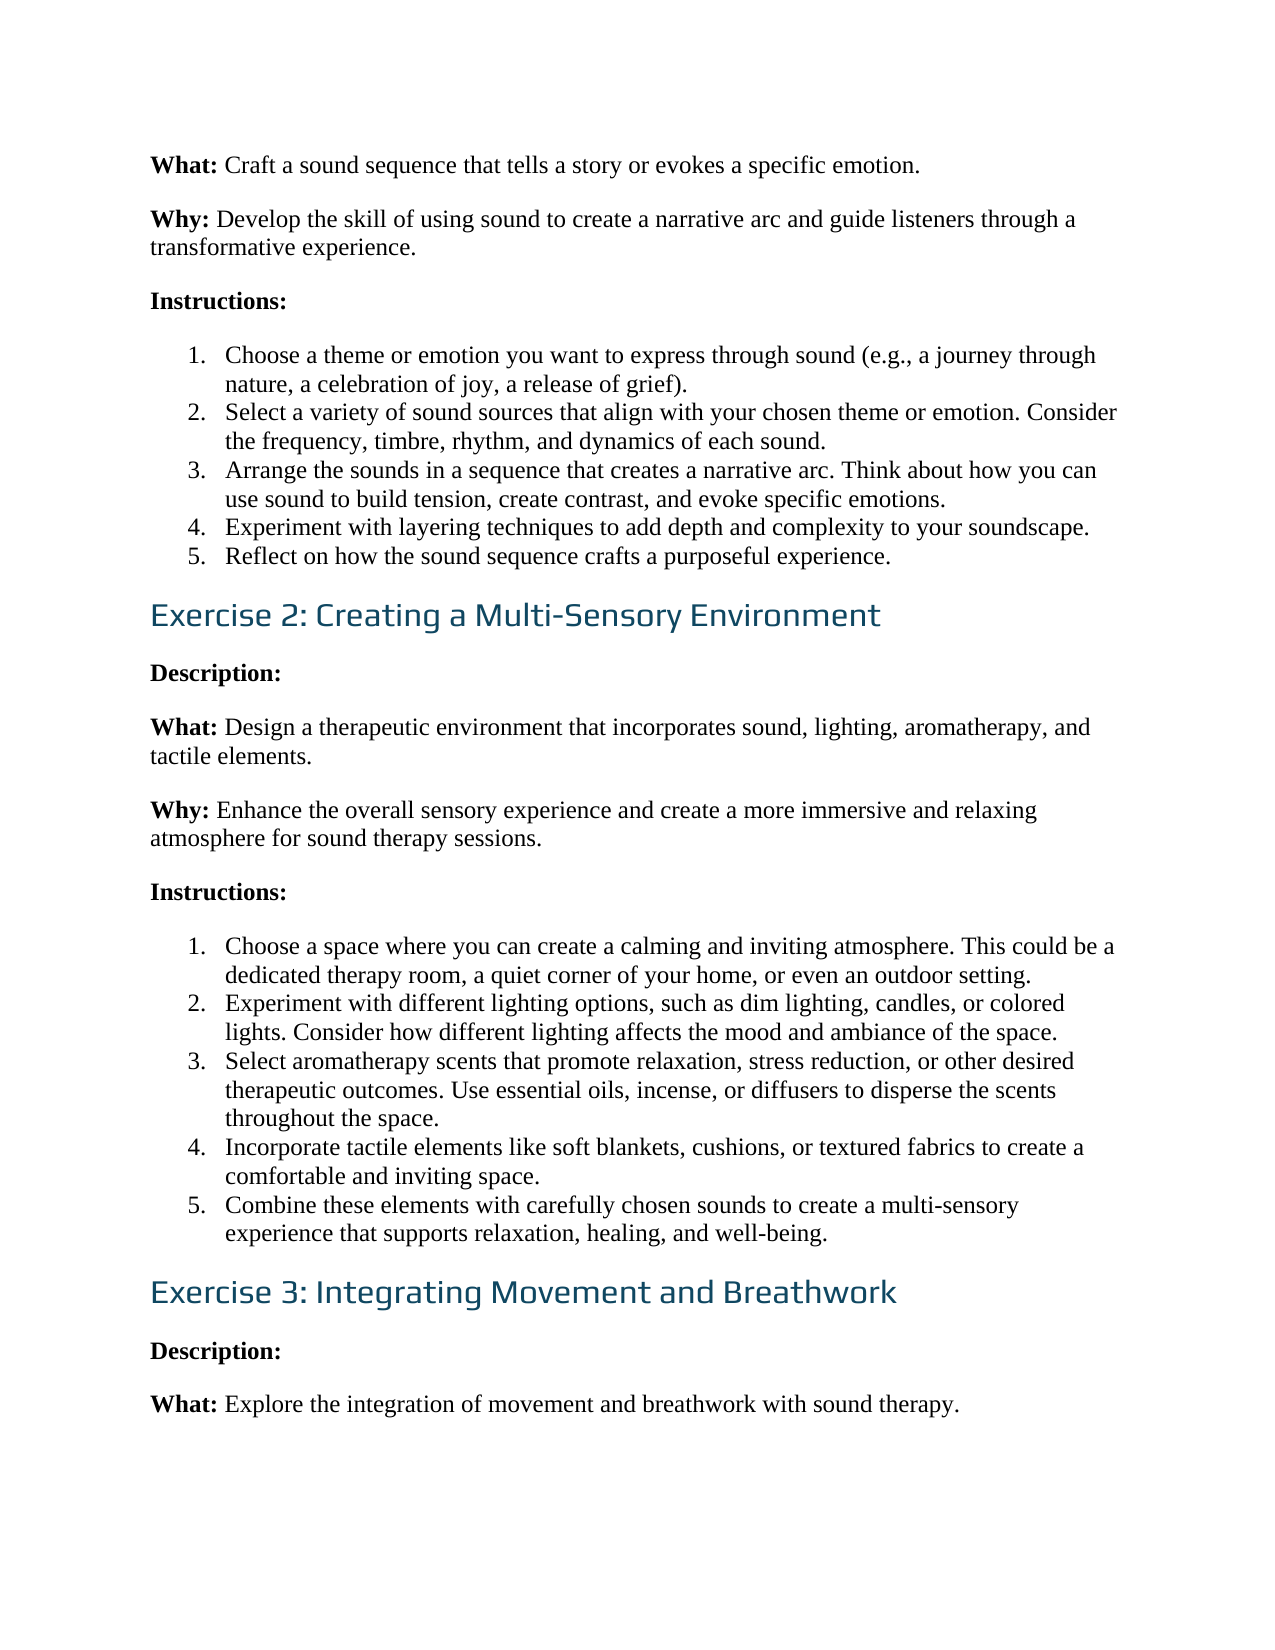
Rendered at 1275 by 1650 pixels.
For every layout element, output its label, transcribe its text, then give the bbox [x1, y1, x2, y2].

list Reflect on how the sound sequence crafts a purposeful experience. [187, 541, 1125, 570]
text Description: [150, 658, 1125, 687]
text What: Design a therapeutic environment that incorporates sound, lighting, aromatherapy, and tactile elements. [150, 712, 1125, 770]
text Instructions: [150, 877, 1125, 906]
list Arrange the sounds in a sequence that creates a narrative arc. Think about how you can use sound to build tension, create contrast, and evoke specific emotions. [187, 455, 1125, 512]
list Combine these elements with carefully chosen sounds to create a multi-sensory experience that supports relaxation, healing, and well-being. [187, 1190, 1125, 1247]
text What: Explore the integration of movement and breathwork with sound therapy. [150, 1389, 1125, 1418]
list Choose a space where you can create a calming and inviting atmosphere. This could be a dedicated therapy room, a quiet corner of your home, or even an outdoor setting. [187, 931, 1125, 988]
list Choose a theme or emotion you want to express through sound (e.g., a journey through nature, a celebration of joy, a release of grief). [187, 340, 1125, 397]
text What: Craft a sound sequence that tells a story or evokes a specific emotion. [150, 150, 1125, 179]
text Instructions: [150, 286, 1125, 315]
list Select a variety of sound sources that align with your chosen theme or emotion. Consider the frequency, timbre, rhythm, and dynamics of each sound. [187, 397, 1125, 455]
text Why: Develop the skill of using sound to create a narrative arc and guide listeners through a transformative experience. [150, 204, 1125, 261]
text Description: [150, 1336, 1125, 1364]
text Why: Enhance the overall sensory experience and create a more immersive and relaxing atmosphere for sound therapy sessions. [150, 795, 1125, 852]
list Incorporate tactile elements like soft blankets, cushions, or textured fabrics to create a comfortable and inviting space. [187, 1132, 1125, 1190]
list Experiment with different lighting options, such as dim lighting, candles, or colored lights. Consider how different lighting affects the mood and ambiance of the space. [187, 988, 1125, 1046]
list Select aromatherapy scents that promote relaxation, stress reduction, or other desired therapeutic outcomes. Use essential oils, incense, or diffusers to disperse the scents throughout the space. [187, 1046, 1125, 1132]
subtitle Exercise 2: Creating a Multi-Sensory Environment [150, 595, 1125, 633]
subtitle Exercise 3: Integrating Movement and Breathwork [150, 1272, 1125, 1311]
list Experiment with layering techniques to add depth and complexity to your soundscape. [187, 512, 1125, 541]
